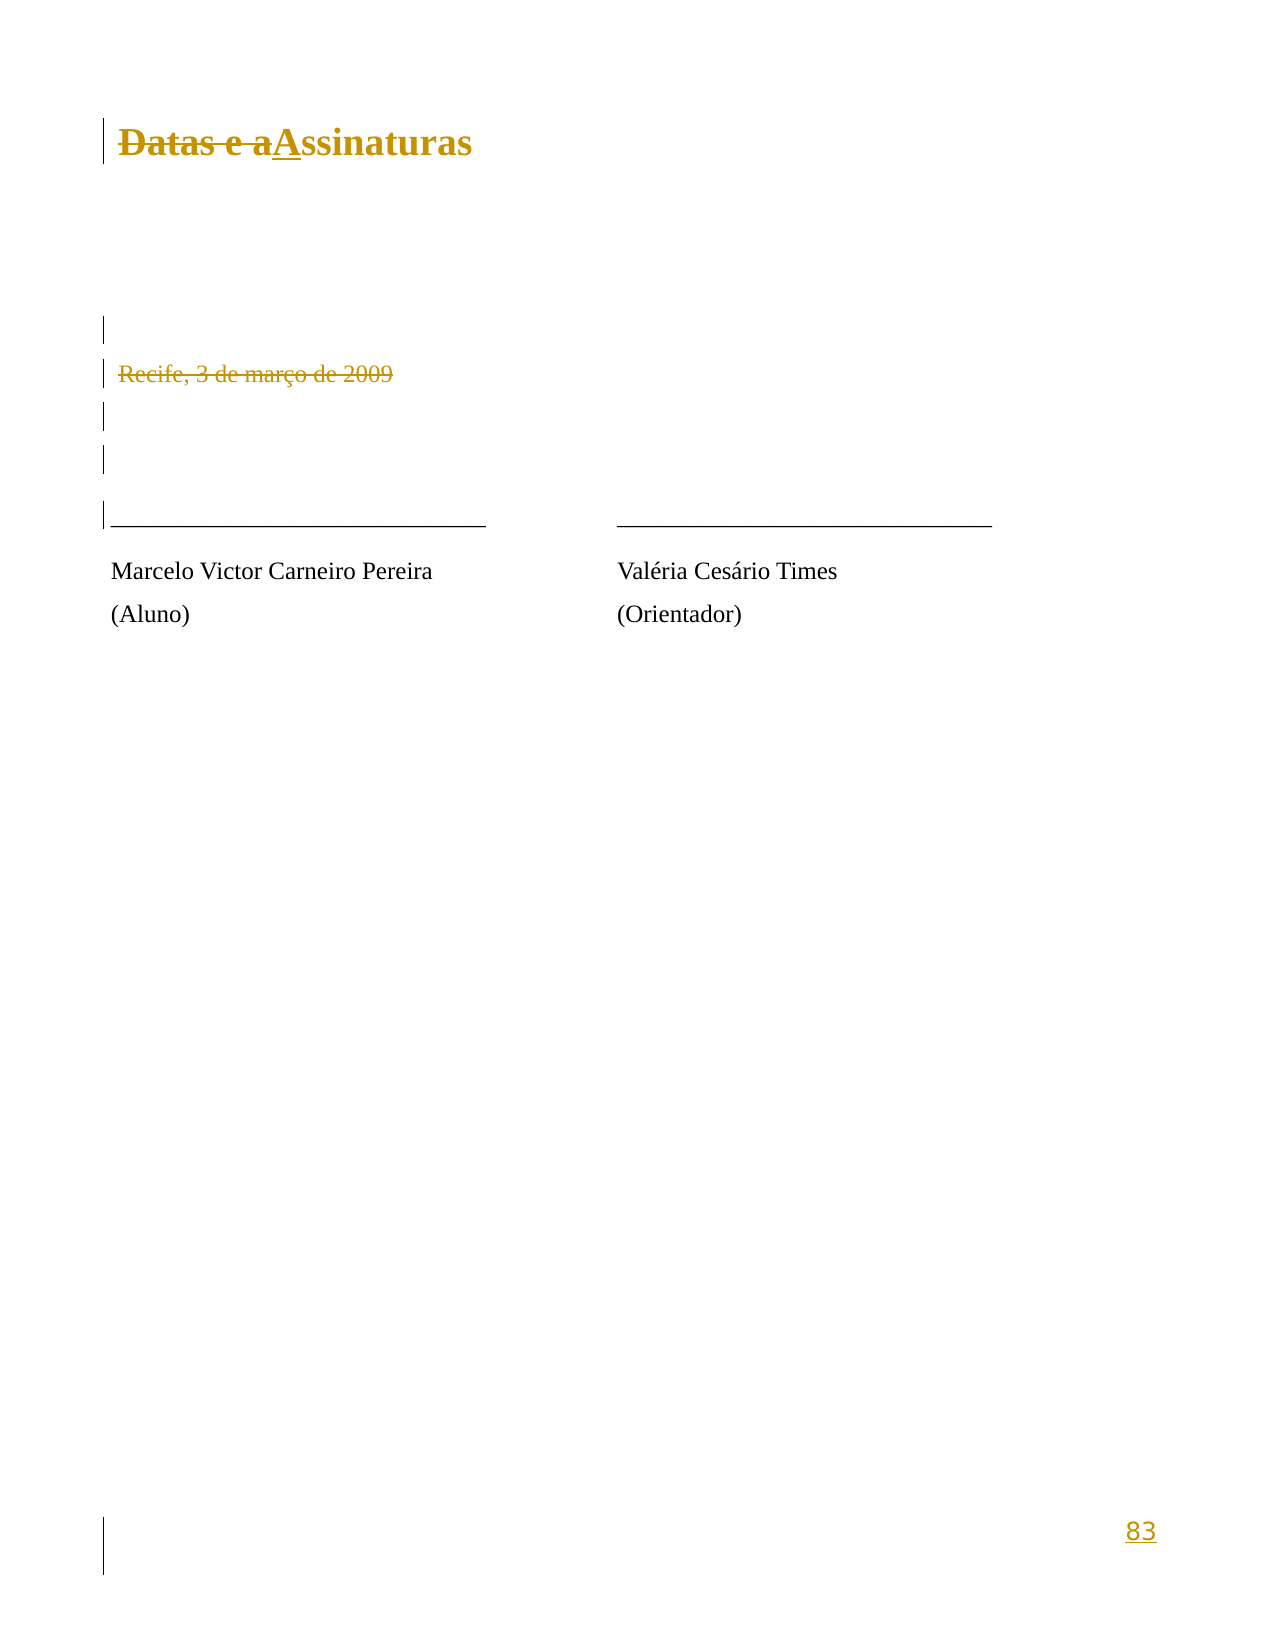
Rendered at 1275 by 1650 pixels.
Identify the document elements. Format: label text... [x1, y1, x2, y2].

table_header ______________________________ [606, 501, 1093, 556]
table_cell Valéria Cesário Times (Orientador) [606, 556, 1093, 642]
text ssinaturas [118, 118, 1157, 164]
table_header ______________________________ [99, 501, 606, 556]
table_cell Marcelo Victor Carneiro Pereira (Aluno) [99, 556, 606, 642]
